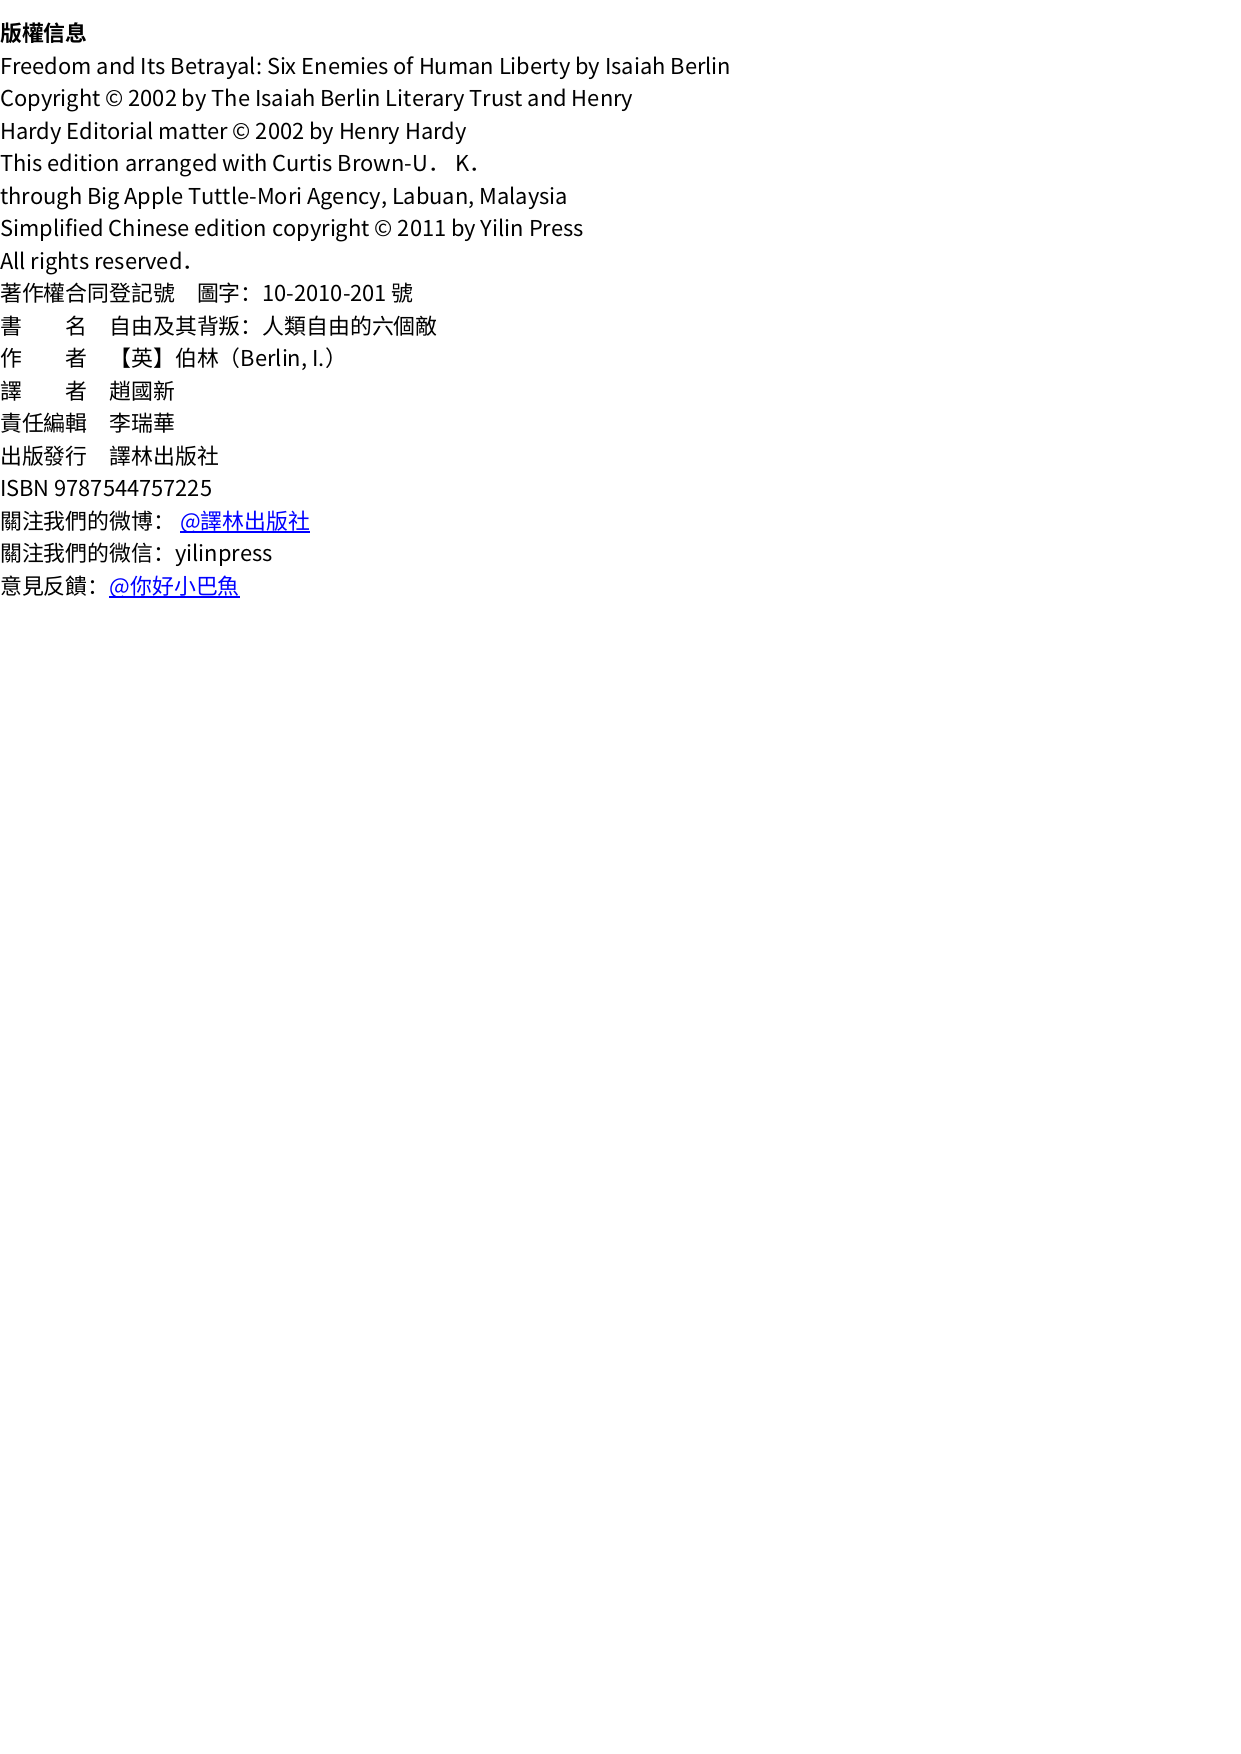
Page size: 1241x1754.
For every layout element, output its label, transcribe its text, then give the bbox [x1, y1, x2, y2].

text This edition arranged with Curtis Brown-U． K． [0, 146, 1240, 178]
text 著作權合同登記號 圖字：10-2010-201號 [0, 276, 1240, 308]
text 書 名 自由及其背叛：人類自由的六個敵 [0, 308, 1240, 341]
text ISBN 9787544757225 [0, 471, 1240, 503]
text 責任編輯 李瑞華 [0, 406, 1240, 438]
text 譯 者 趙國新 [0, 373, 1240, 406]
text Hardy Editorial matter © 2002 by Henry Hardy [0, 113, 1240, 146]
text 關注我們的微博： @譯林出版社 [0, 503, 1240, 536]
text 關注我們的微信：yilinpress [0, 536, 1240, 568]
text Freedom and Its Betrayal: Six Enemies of Human Liberty by Isaiah Berlin [0, 48, 1240, 81]
text 作 者 【英】伯林（Berlin, I.） [0, 341, 1240, 373]
text 出版發行 譯林出版社 [0, 438, 1240, 471]
text 意見反饋：@你好小巴魚 [0, 568, 1240, 601]
text 版權信息 [0, 16, 1240, 48]
text Simplified Chinese edition copyright © 2011 by Yilin Press [0, 211, 1240, 243]
text All rights reserved． [0, 243, 1240, 276]
text Copyright © 2002 by The Isaiah Berlin Literary Trust and Henry [0, 81, 1240, 113]
text through Big Apple Tuttle-Mori Agency, Labuan, Malaysia [0, 178, 1240, 211]
